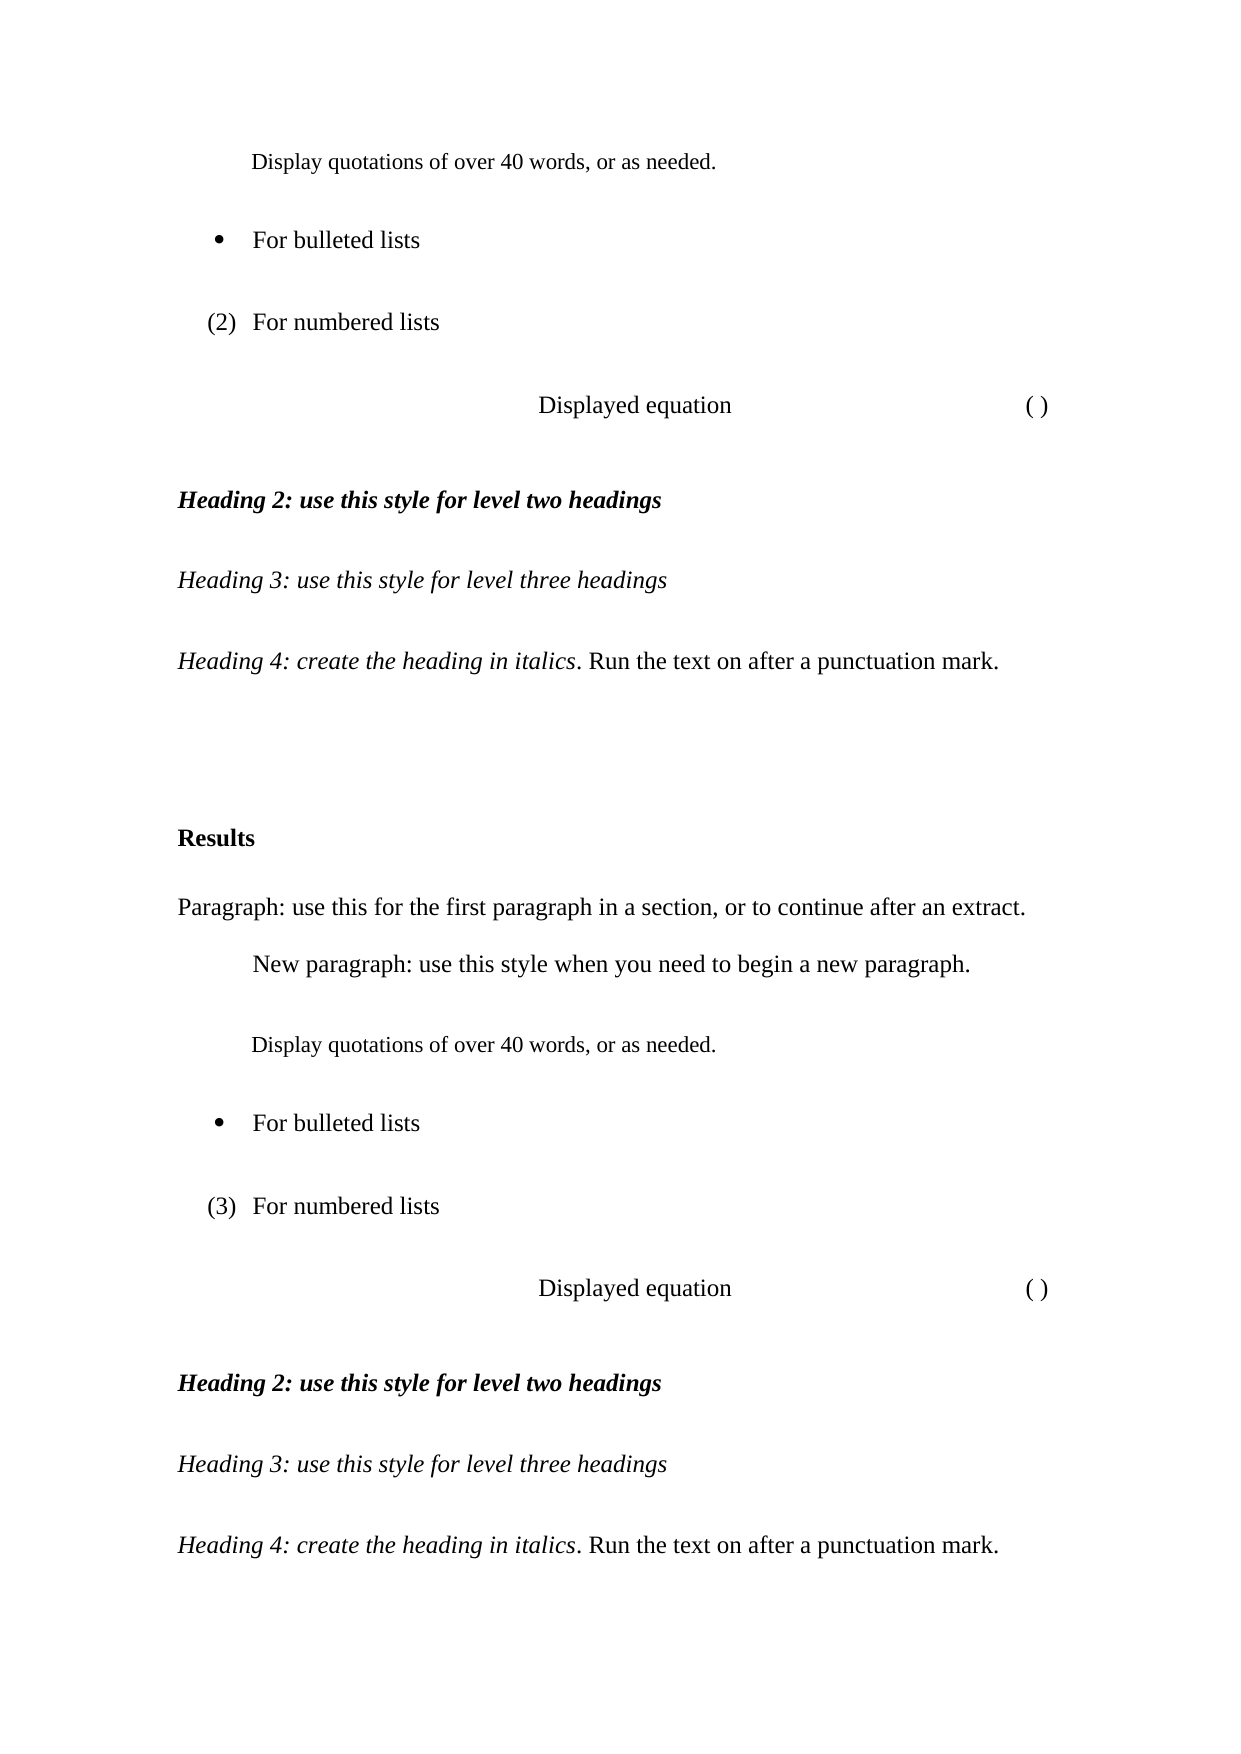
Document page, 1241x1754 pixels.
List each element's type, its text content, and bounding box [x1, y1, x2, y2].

list For numbered lists [236, 307, 1063, 336]
list For bulleted lists [215, 1108, 1063, 1137]
text Displayed equation ( ) [177, 1273, 1063, 1302]
subtitle Heading 4: create the heading in italics. Run the text on after a punctuation mark. [177, 1530, 1063, 1558]
subtitle Heading 2: use this style for level two headings [177, 1368, 1004, 1397]
list For numbered lists [236, 1191, 1063, 1220]
text Display quotations of over 40 words, or as needed. [251, 148, 1019, 174]
text Paragraph: use this for the first paragraph in a section, or to continue after an extract. [177, 892, 1063, 920]
subtitle Heading 3: use this style for level three headings [177, 1449, 1004, 1478]
text Displayed equation ( ) [177, 390, 1063, 418]
text New paragraph: use this style when you need to begin a new paragraph. [177, 949, 1063, 978]
list For bulleted lists [215, 225, 1063, 253]
subtitle Heading 3: use this style for level three headings [177, 565, 1004, 594]
subtitle Heading 2: use this style for level two headings [177, 485, 1004, 513]
text Display quotations of over 40 words, or as needed. [251, 1032, 1019, 1058]
subtitle Results [177, 823, 1004, 852]
subtitle Heading 4: create the heading in italics. Run the text on after a punctuation mark. [177, 646, 1063, 675]
